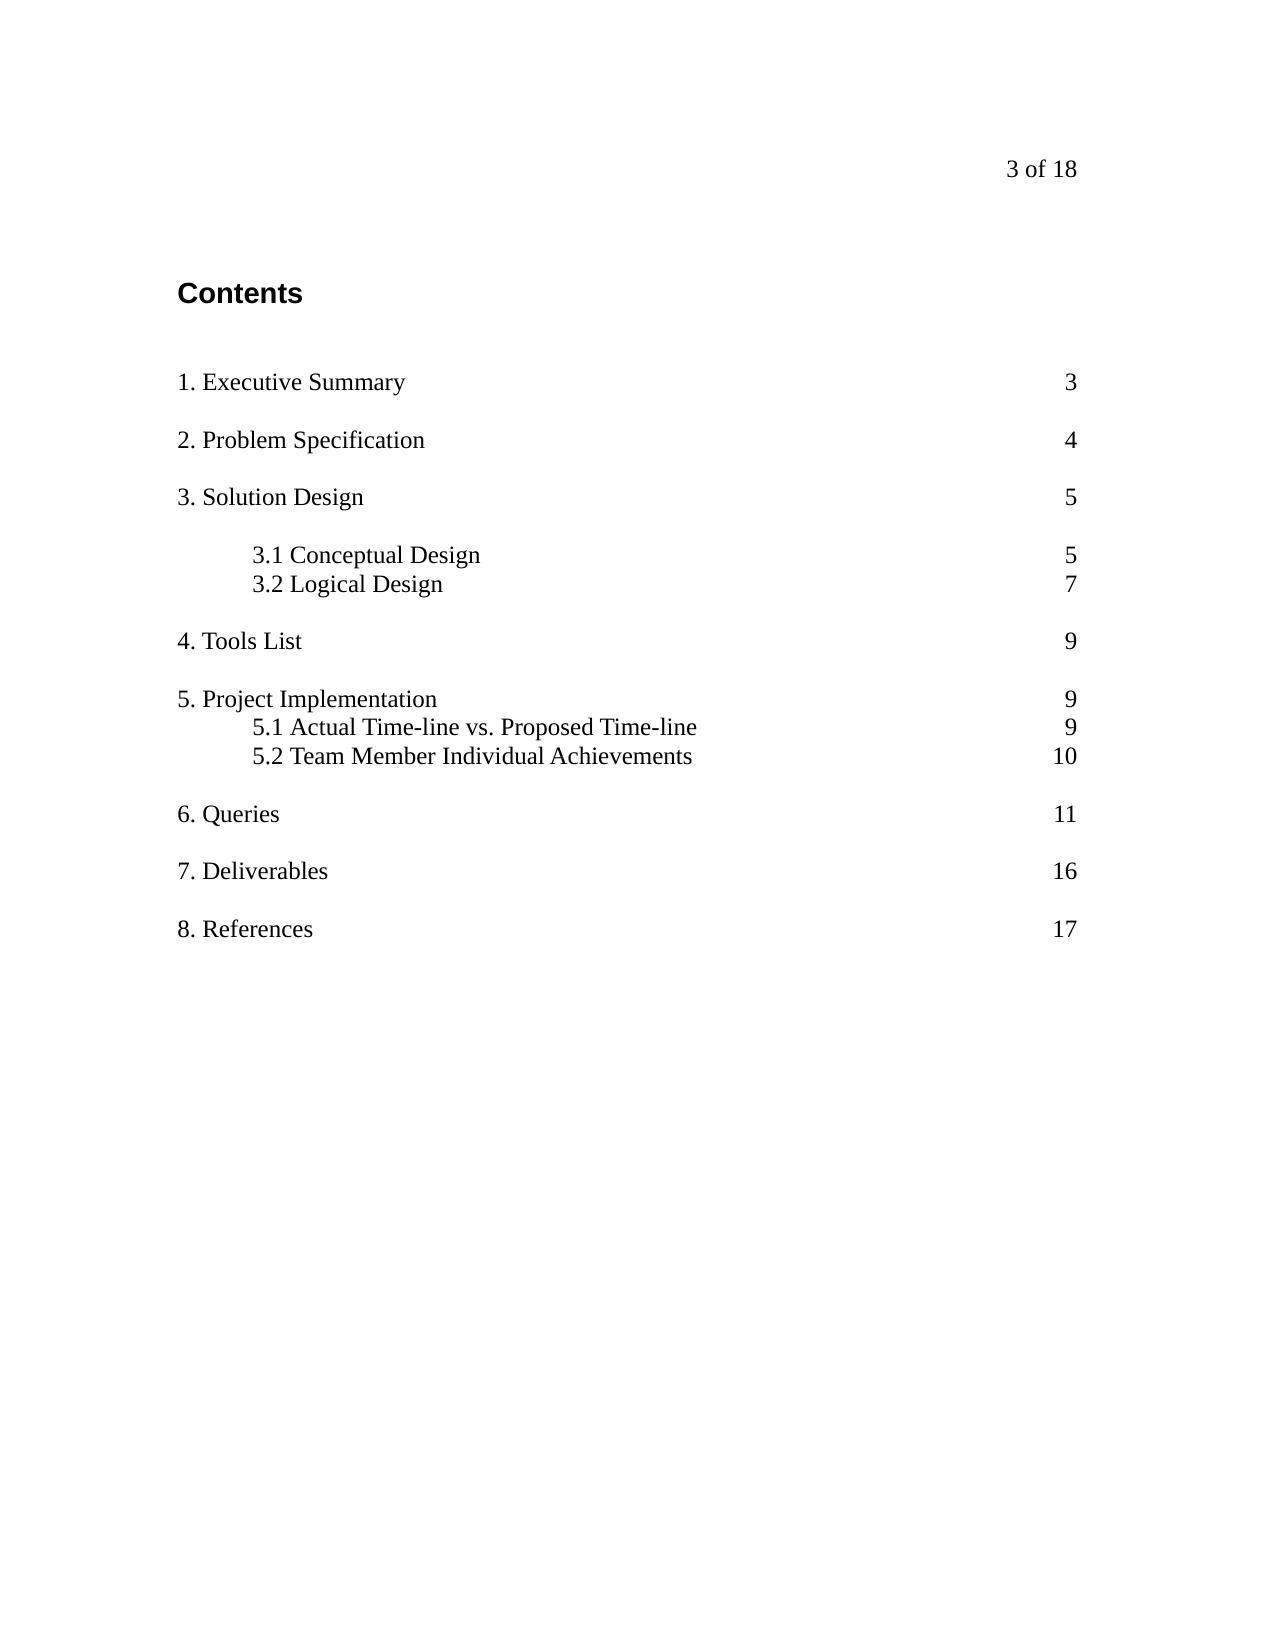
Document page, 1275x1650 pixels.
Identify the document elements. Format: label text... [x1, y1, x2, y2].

text 2. Problem Specification 4 [177, 425, 1096, 454]
text 3.1 Conceptual Design 5 [177, 540, 1096, 569]
text 3.2 Logical Design 7 [177, 569, 1096, 597]
text 6. Queries 11 [177, 799, 1096, 827]
text 5. Project Implementation 9 [177, 684, 1096, 712]
text 8. References 17 [177, 914, 1096, 942]
text 7. Deliverables 16 [177, 856, 1096, 885]
text Contents [177, 276, 1096, 310]
text 3. Solution Design 5 [177, 482, 1096, 511]
text 4. Tools List 9 [177, 626, 1096, 655]
text 1. Executive Summary 3 [177, 367, 1096, 396]
list Team Member Individual Achievements 10 [252, 741, 1096, 770]
list Actual Time-line vs. Proposed Time-line 9 [252, 712, 1096, 741]
